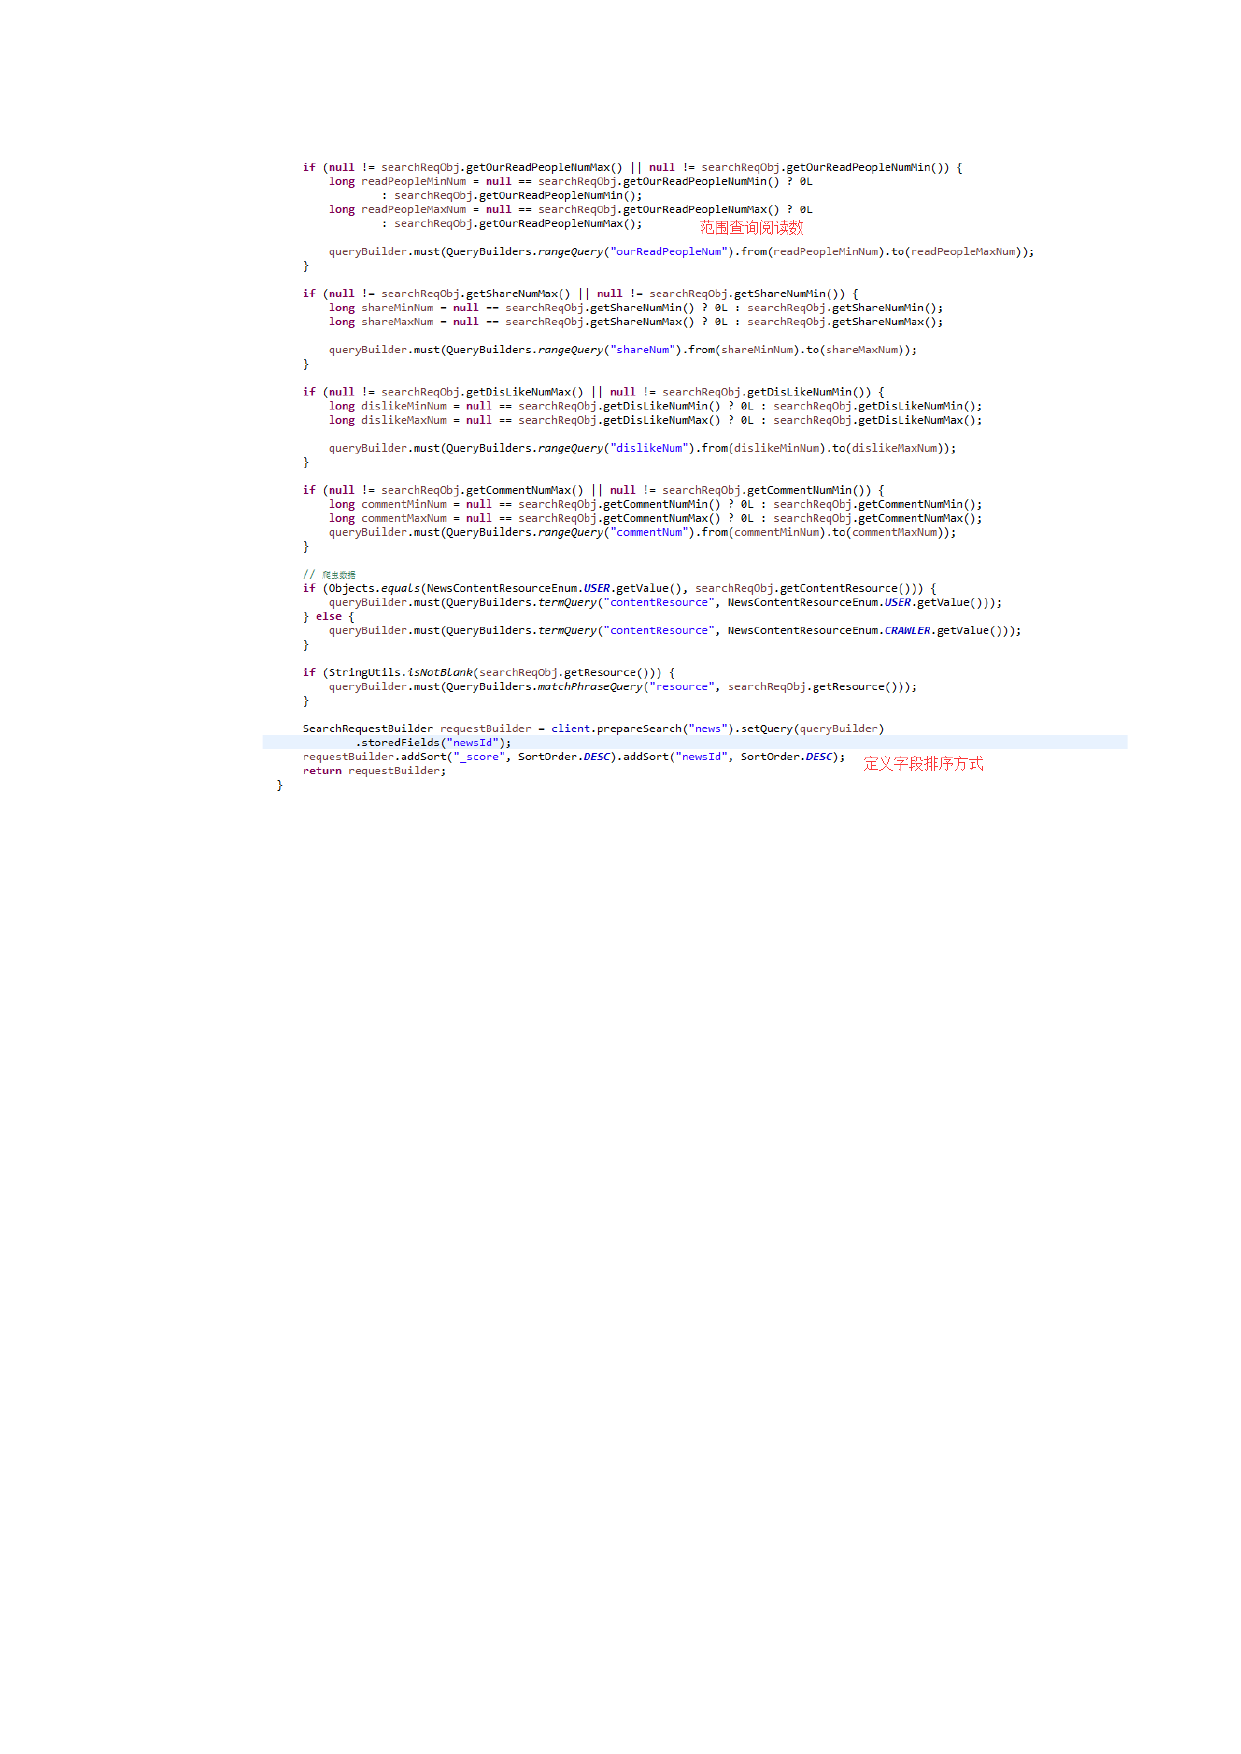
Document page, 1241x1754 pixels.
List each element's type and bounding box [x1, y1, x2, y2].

picture [262, 150, 1128, 801]
